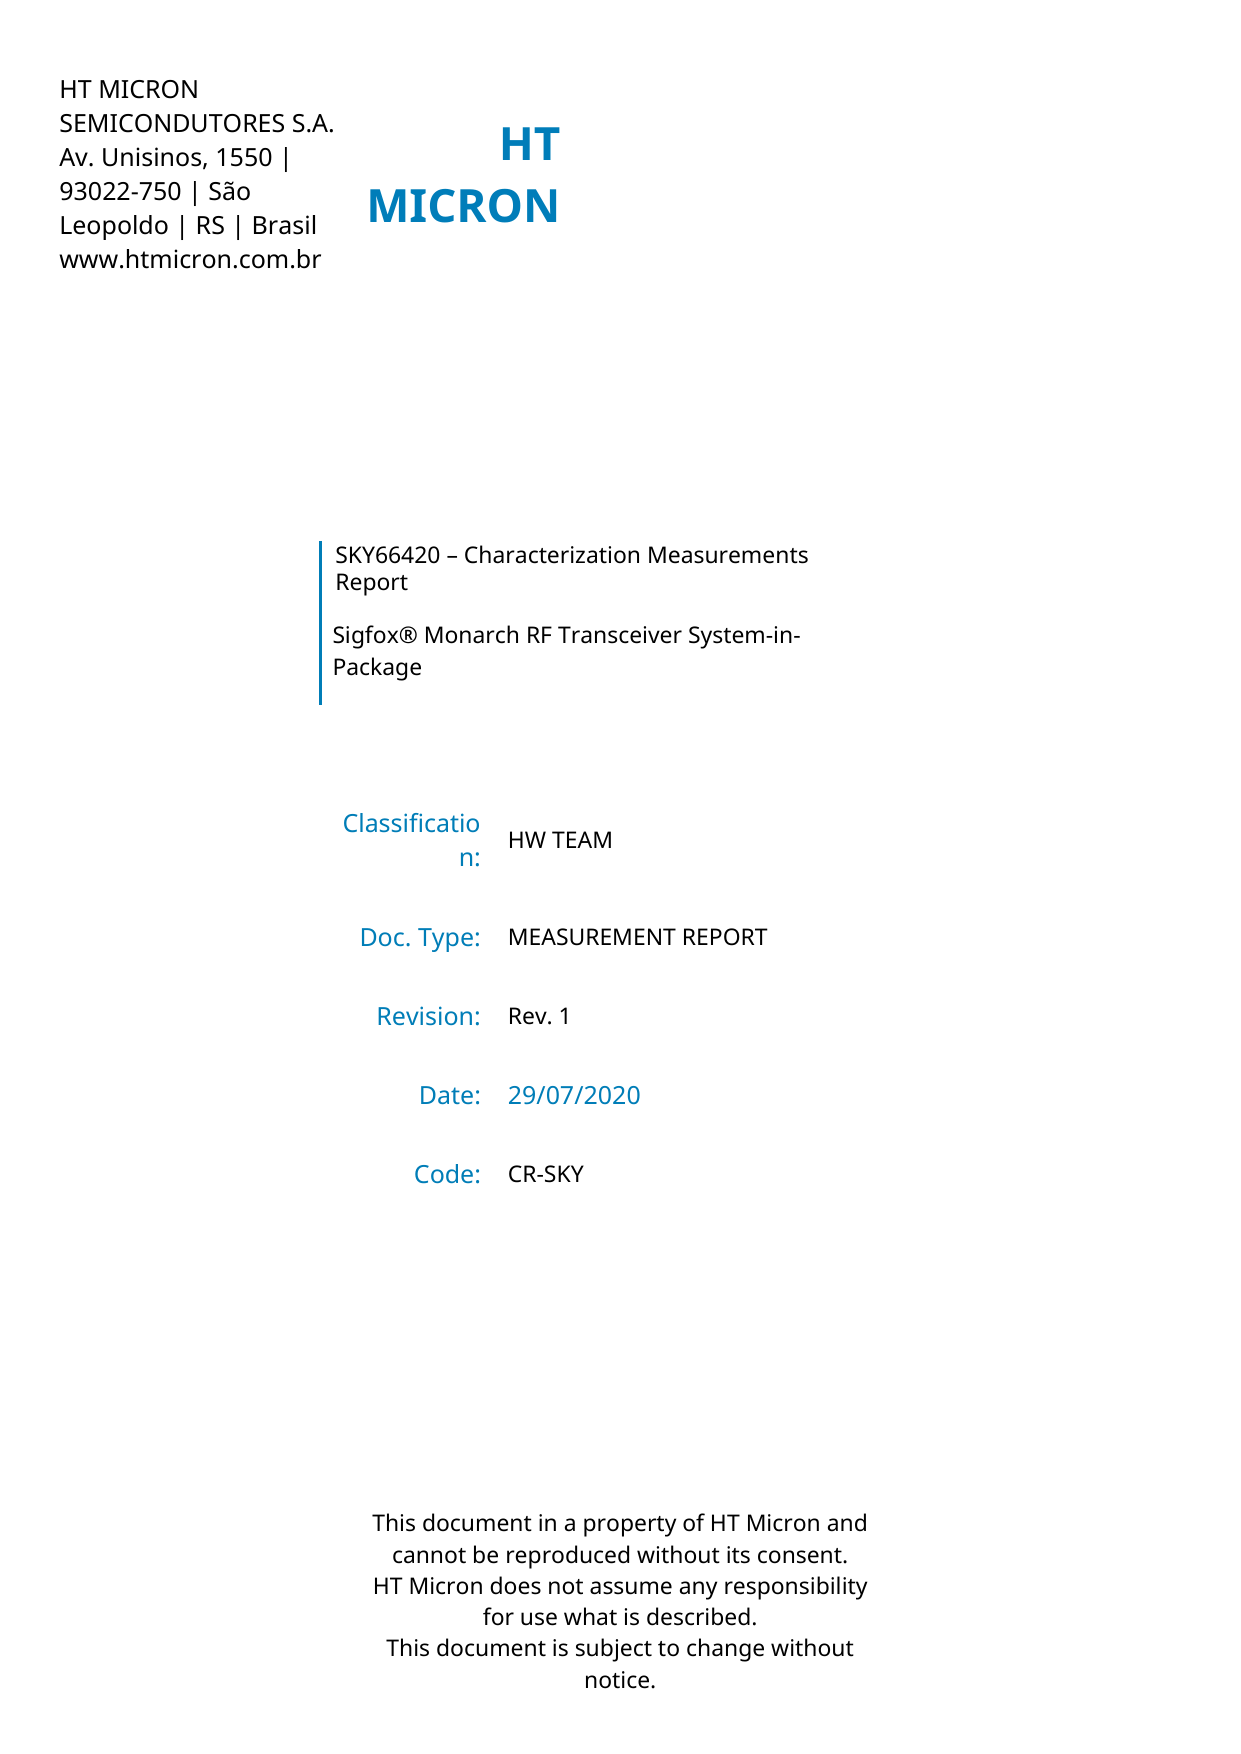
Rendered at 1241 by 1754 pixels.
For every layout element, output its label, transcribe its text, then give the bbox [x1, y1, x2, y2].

table_header HT MICRON SEMICONDUTORES S.A. Av. Unisinos, 1550 | 93022-750 | São Leopoldo | RS | Brasil www.htmicron.com.br [48, 72, 351, 276]
table_header HT MICRON [351, 72, 571, 276]
